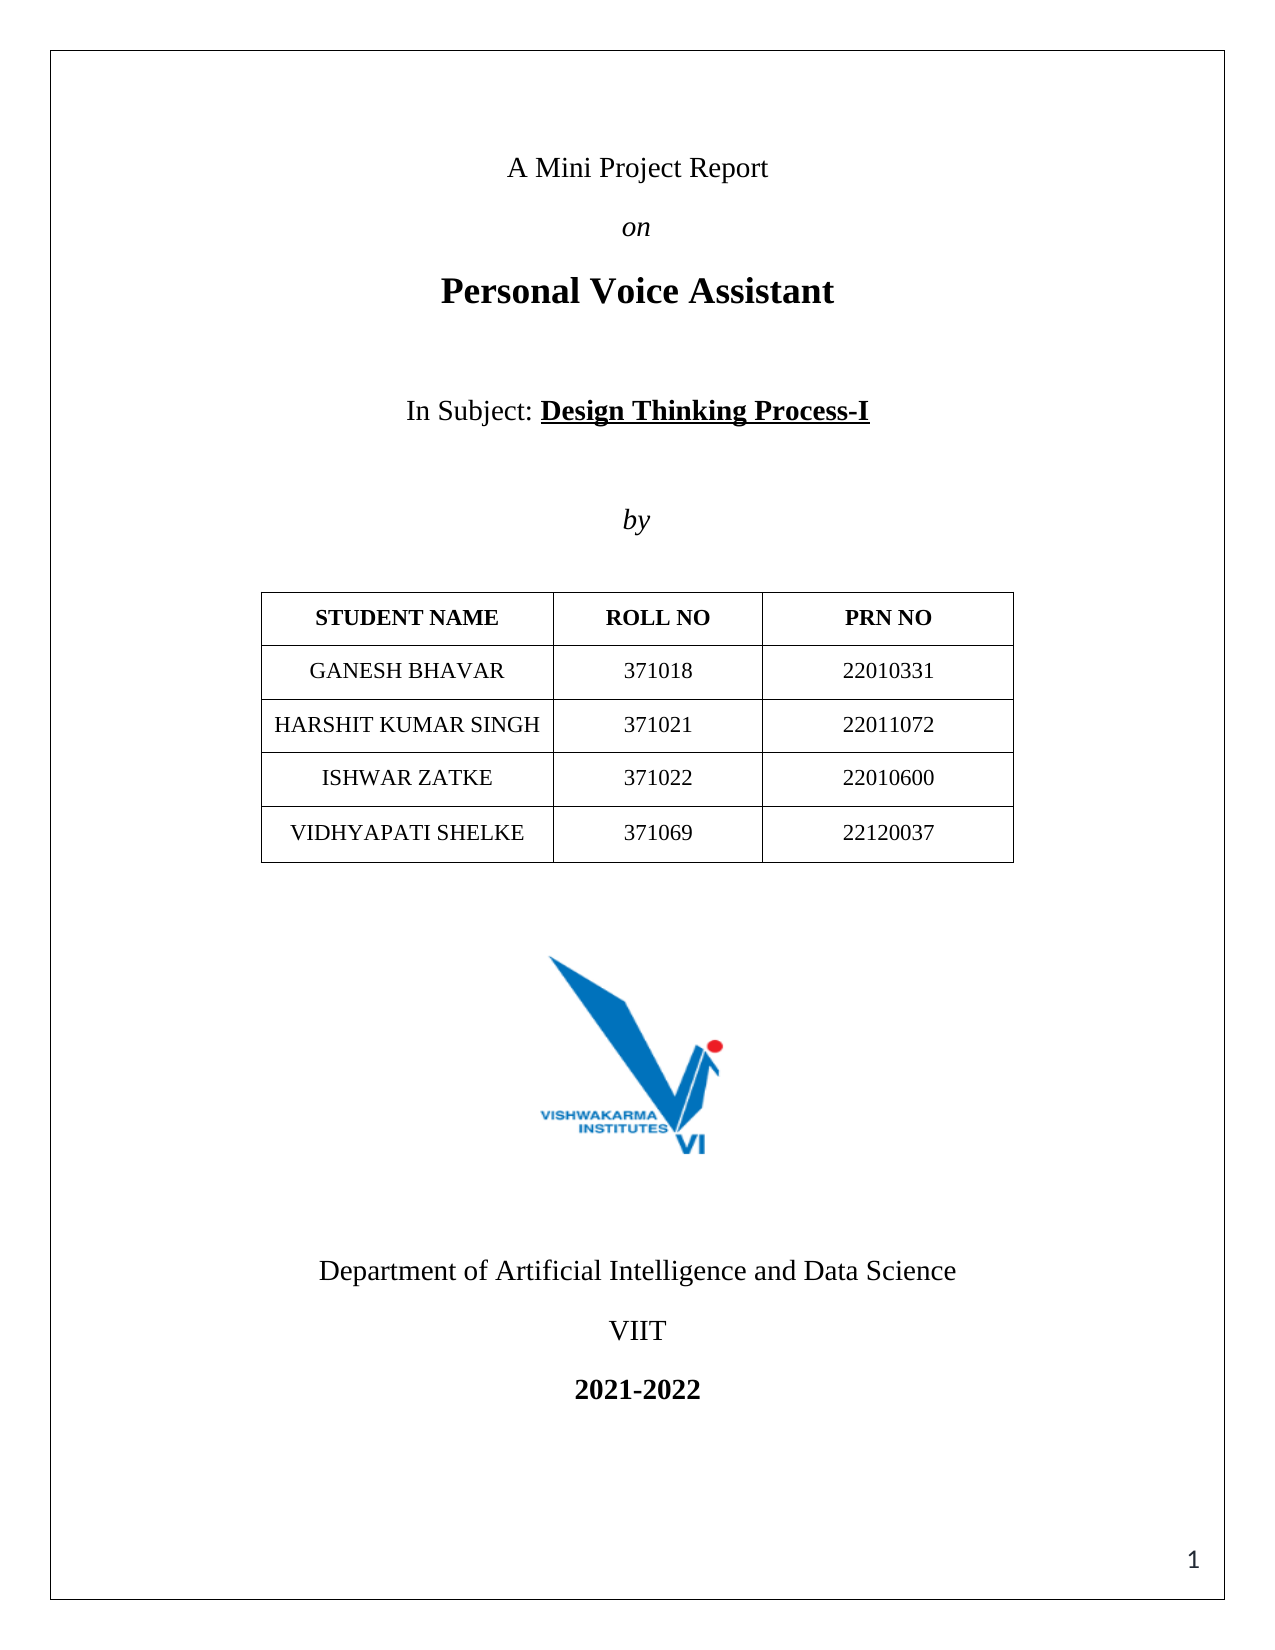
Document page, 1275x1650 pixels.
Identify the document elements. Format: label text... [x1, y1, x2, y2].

table_cell 22011072 [763, 700, 1013, 752]
table_cell 371022 [554, 753, 762, 806]
text by [150, 502, 1125, 536]
text 2021-2022 [150, 1372, 1125, 1406]
table_cell 371021 [554, 700, 762, 752]
table_cell HARSHIT KUMAR SINGH [262, 700, 553, 752]
table_cell VIDHYAPATI SHELKE [262, 807, 553, 862]
table_cell 22010331 [763, 646, 1013, 699]
table_header PRN NO [763, 593, 1013, 645]
text A Mini Project Report [150, 150, 1125, 183]
table_header ROLL NO [554, 593, 762, 645]
table_cell 22120037 [763, 807, 1013, 862]
table_cell 371069 [554, 807, 762, 862]
text on [150, 209, 1125, 243]
text VIIT [150, 1313, 1125, 1346]
table_cell GANESH BHAVAR [262, 646, 553, 699]
text Personal Voice Assistant [150, 269, 1125, 312]
table_cell ISHWAR ZATKE [262, 753, 553, 806]
table_header STUDENT NAME [262, 593, 553, 645]
text Department of Artificial Intelligence and Data Science [150, 1253, 1125, 1287]
text In Subject: Design Thinking Process-I [150, 393, 1125, 427]
table_cell 22010600 [763, 753, 1013, 806]
table_cell 371018 [554, 646, 762, 699]
